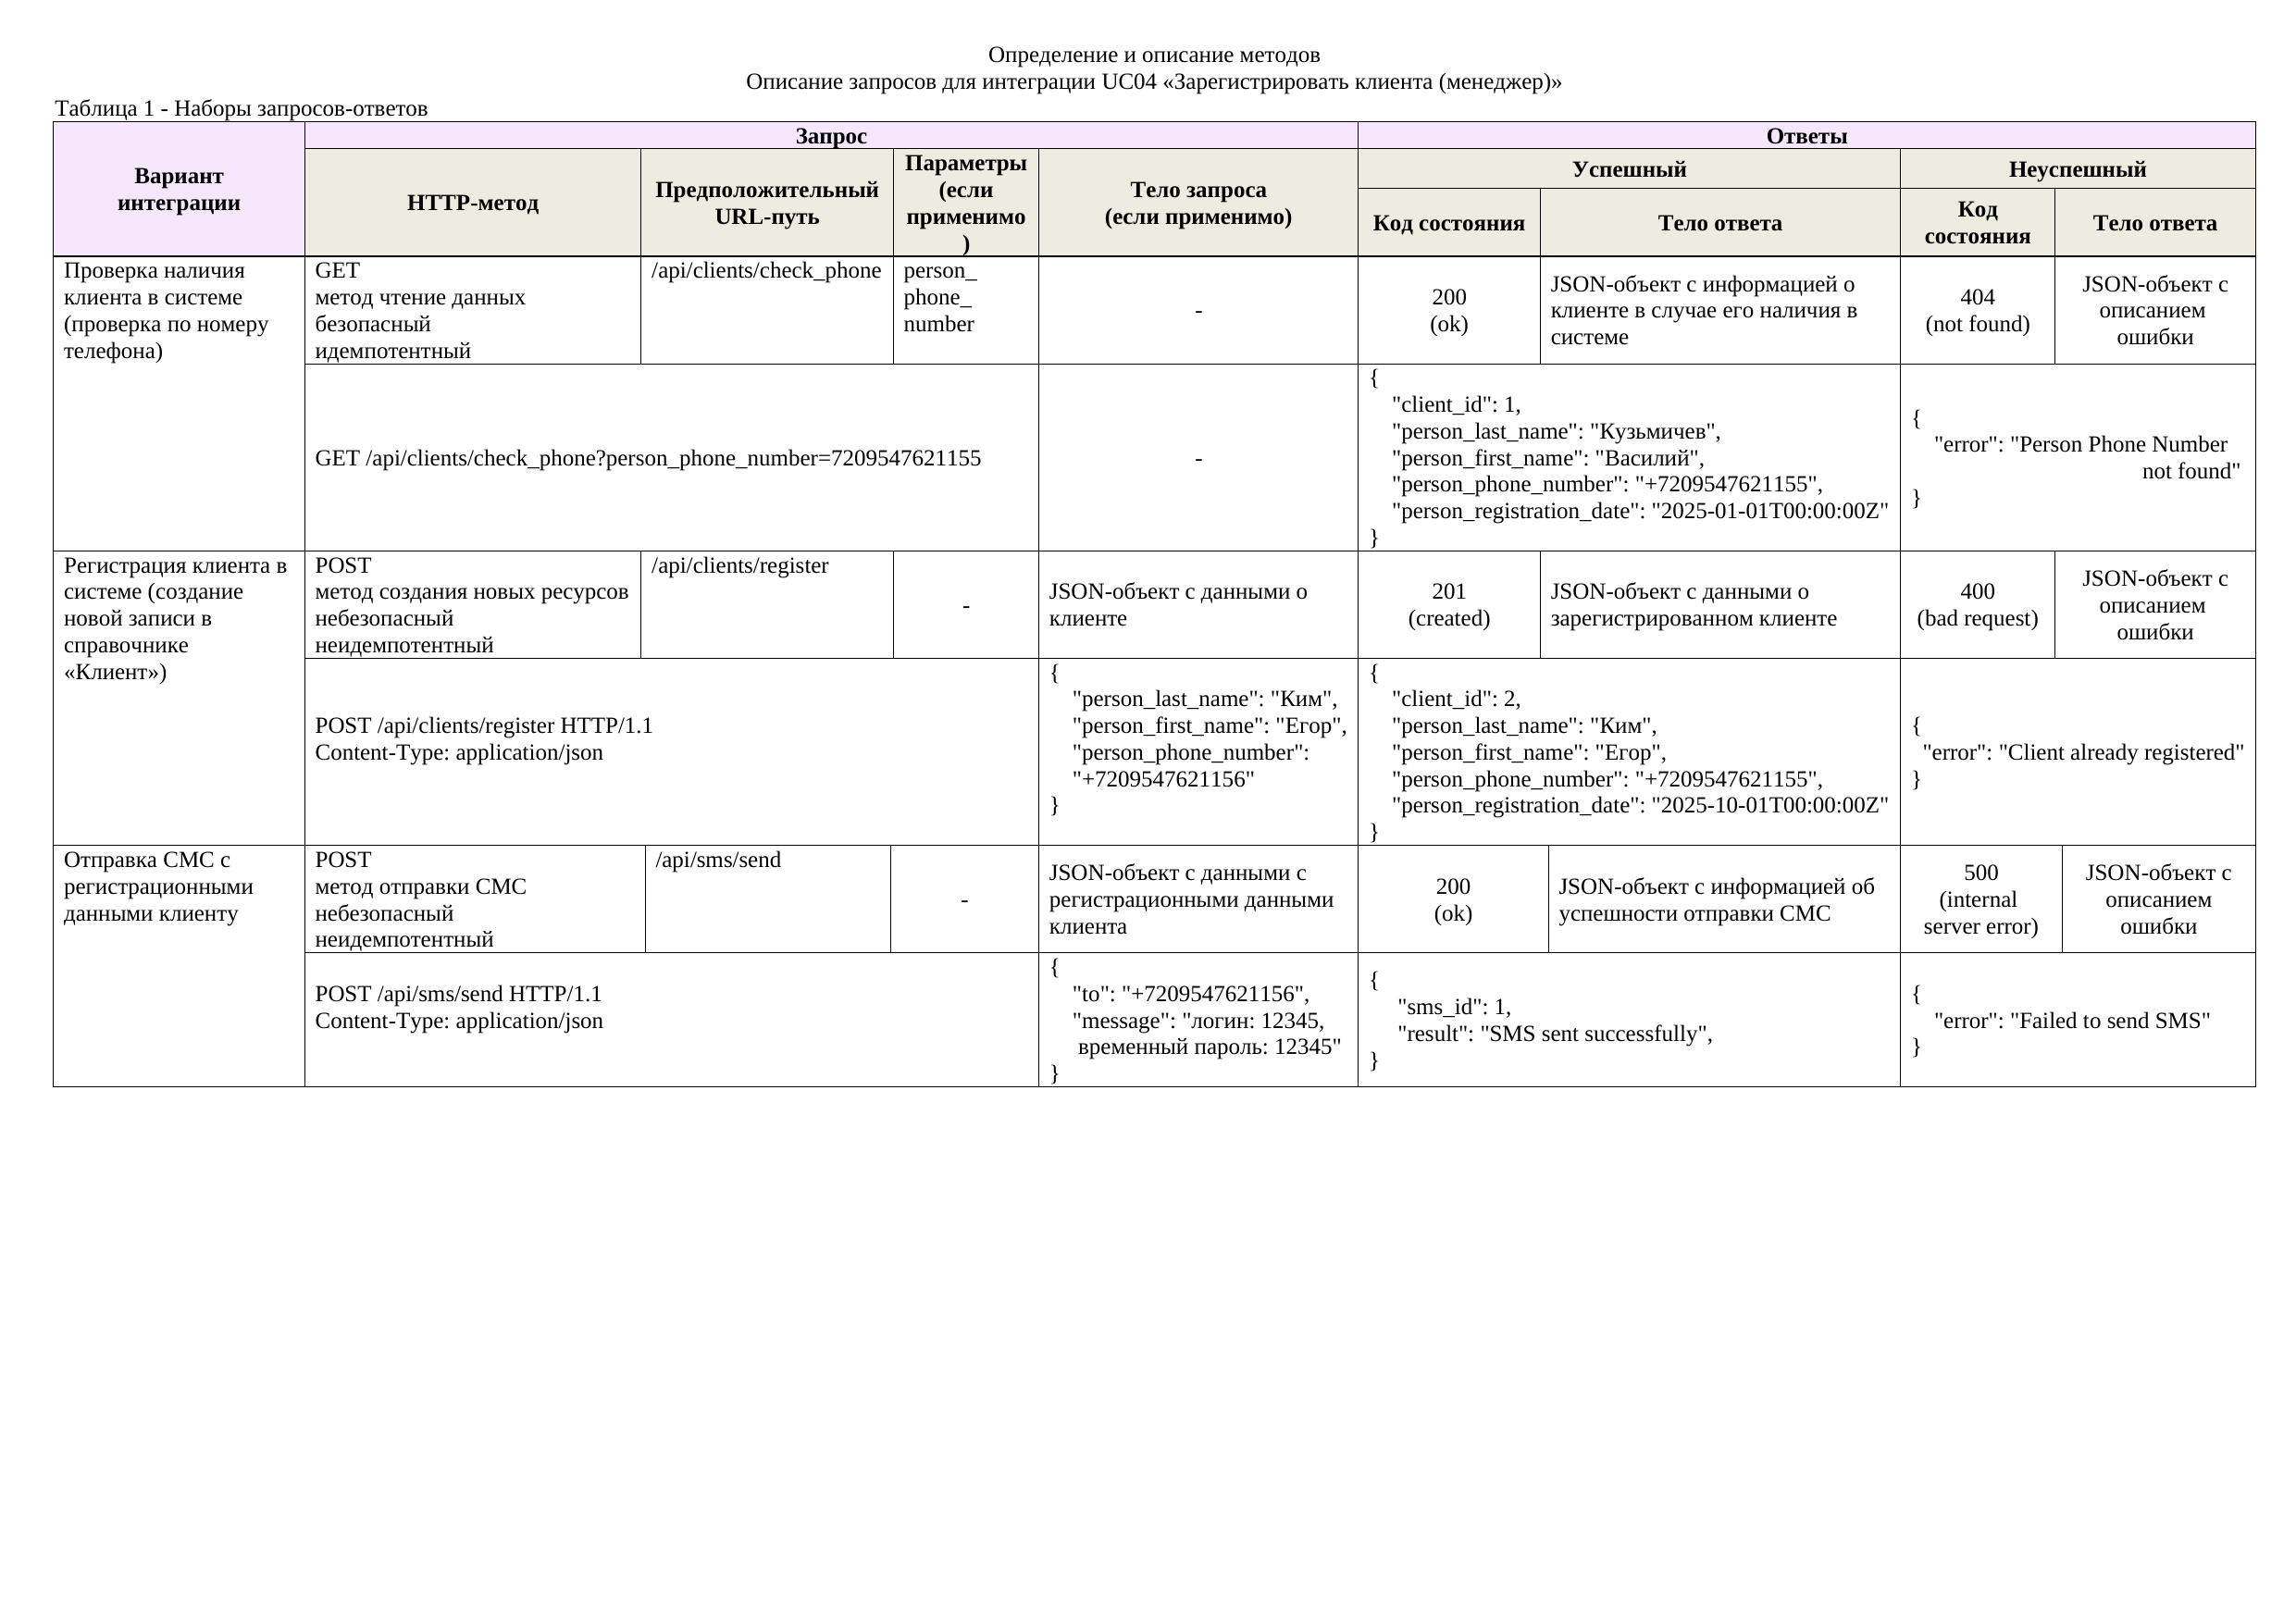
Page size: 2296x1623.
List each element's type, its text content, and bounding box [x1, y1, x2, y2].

table_cell JSON-объект с описанием ошибки [2063, 846, 2255, 952]
table_cell { "error": "Person Phone Number not found" } [1901, 365, 2255, 551]
table_cell person_ phone_ number [894, 257, 1038, 363]
table_header Ответы [1359, 122, 2255, 148]
table_cell POST /api/sms/send HTTP/1.1 Content-Type: application/json [305, 953, 1038, 1086]
table_cell Параметры (если применимо) [894, 149, 1038, 255]
table_cell JSON-объект с данными о зарегистрированном клиенте [1541, 551, 1900, 658]
table_header Запрос [305, 122, 1358, 148]
table_cell 201 (created) [1359, 551, 1540, 658]
table_cell { "to": "+7209547621156", "message": "логин: 12345, временный пароль: 12345" } [1039, 953, 1358, 1086]
table_cell { "person_last_name": "Ким", "person_first_name": "Егор", "person_phone_number": "+7209547621156" } [1039, 659, 1358, 845]
table_cell Предположительный URL-путь [641, 149, 893, 255]
table_cell { "client_id": 1, "person_last_name": "Кузьмичев", "person_first_name": "Василий", "person_phone_number": "+7209547621155", "person_registration_date": "2025-01-01Т00:00:00Z" } [1359, 365, 1900, 551]
table_cell Неуспешный [1901, 149, 2255, 188]
table_cell /api/clients/check_phone [641, 257, 893, 363]
table_cell 404 (not found) [1901, 257, 2054, 363]
table_cell 200 (ok) [1359, 257, 1540, 363]
table_cell - [894, 551, 1038, 658]
table_cell /api/sms/send [646, 846, 890, 952]
text Определение и описание методов [55, 41, 2254, 68]
table_cell Тело ответа [2055, 189, 2255, 255]
table_cell JSON-объект с описанием ошибки [2055, 551, 2255, 658]
table_cell Проверка наличия клиента в системе (проверка по номеру телефона) [54, 257, 304, 551]
table_cell Успешный [1359, 149, 1900, 188]
table_cell { "error": "Client already registered" } [1901, 659, 2255, 845]
table_cell Тело ответа [1541, 189, 1900, 255]
text Описание запросов для интеграции UC04 «Зарегистрировать клиента (менеджер)» [55, 68, 2254, 94]
table_cell GET /api/clients/check_phone?person_phone_number=7209547621155 [305, 365, 1038, 551]
table_cell POST метод создания новых ресурсов небезопасный неидемпотентный [305, 551, 640, 658]
table_header Вариант интеграции [54, 122, 304, 255]
table_cell { "sms_id": 1, "result": "SMS sent successfully", } [1359, 953, 1900, 1086]
table_cell Код состояния [1359, 189, 1540, 255]
table_cell JSON-объект с информацией об успешности отправки СМС [1549, 846, 1900, 952]
table_cell - [1039, 365, 1358, 551]
table_cell Код состояния [1901, 189, 2054, 255]
table_cell GET метод чтение данных безопасный идемпотентный [305, 257, 640, 363]
table_cell { "error": "Failed to send SMS" } [1901, 953, 2255, 1086]
table_cell JSON-объект с описанием ошибки [2055, 257, 2255, 363]
table_cell Регистрация клиента в системе (создание новой записи в справочнике «Клиент») [54, 551, 304, 845]
table_cell - [1039, 257, 1358, 363]
table_cell /api/clients/register [641, 551, 893, 658]
table_cell JSON-объект с данными о клиенте [1039, 551, 1358, 658]
table_cell Отправка СМС с регистрационными данными клиенту [54, 846, 304, 1086]
table_cell 400 (bad request) [1901, 551, 2054, 658]
table_cell Тело запроса (если применимо) [1039, 149, 1358, 255]
table_cell { "client_id": 2, "person_last_name": "Ким", "person_first_name": "Егор", "person_phone_number": "+7209547621155", "person_registration_date": "2025-10-01Т00:00:00Z" } [1359, 659, 1900, 845]
table_cell 200 (ok) [1359, 846, 1548, 952]
table_cell HTTP-метод [305, 149, 640, 255]
table_cell POST /api/clients/register HTTP/1.1 Content-Type: application/json [305, 659, 1038, 845]
table_cell - [891, 846, 1038, 952]
table_cell POST метод отправки СМС небезопасный неидемпотентный [305, 846, 645, 952]
text Таблица 1 - Наборы запросов-ответов [55, 94, 2254, 121]
table_cell JSON-объект с информацией о клиенте в случае его наличия в системе [1541, 257, 1900, 363]
table_cell JSON-объект с данными c регистрационными данными клиента [1039, 846, 1358, 952]
table_cell 500 (internal server error) [1901, 846, 2062, 952]
